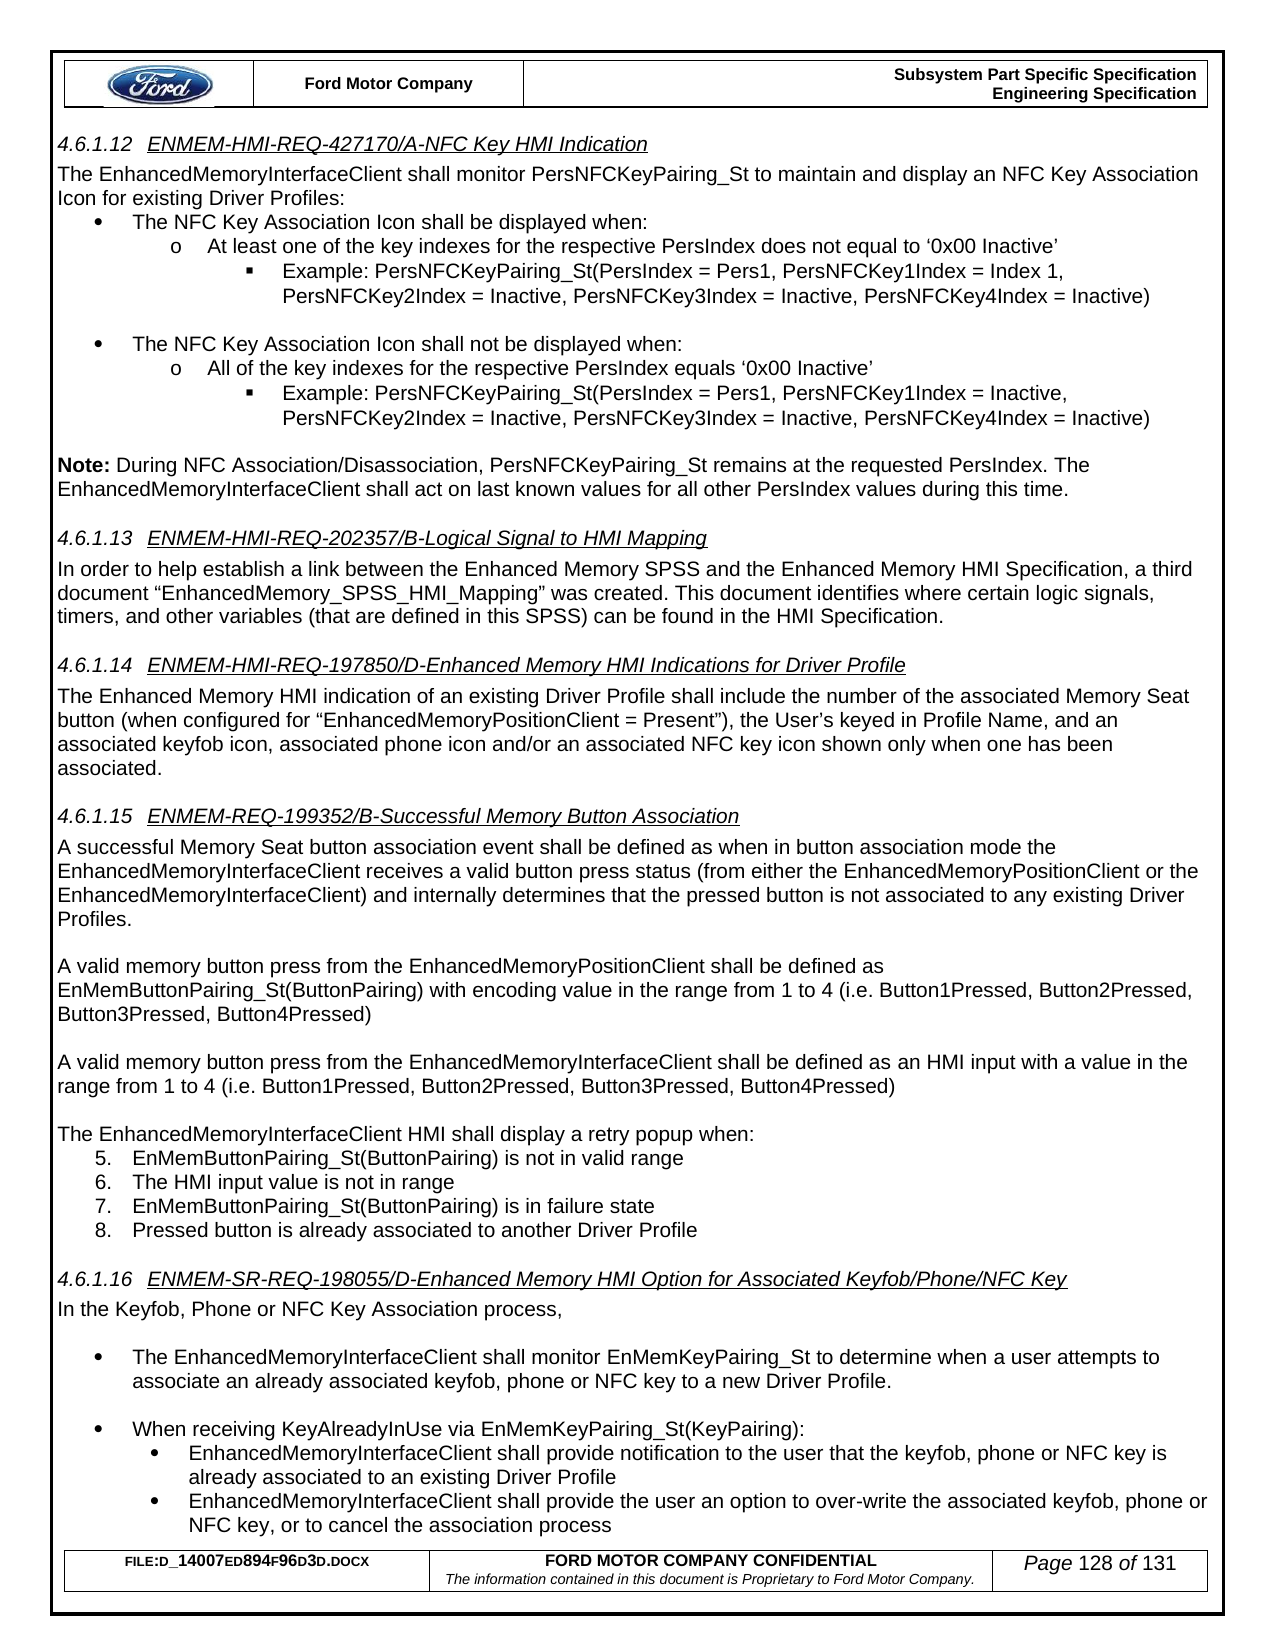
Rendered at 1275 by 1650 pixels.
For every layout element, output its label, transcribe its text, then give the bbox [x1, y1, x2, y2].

list The HMI input value is not in range [94, 1170, 1215, 1194]
list EnhancedMemoryInterfaceClient shall provide notification to the user that the keyfob, phone or NFC key is already associated to an existing Driver Profile [151, 1441, 1215, 1489]
text In the Keyfob, Phone or NFC Key Association process, [57, 1297, 1215, 1321]
text The EnhancedMemoryInterfaceClient shall monitor PersNFCKeyPairing_St to maintain and display an NFC Key Association Icon for existing Driver Profiles: [57, 162, 1215, 209]
picture [103, 61, 215, 107]
text In order to help establish a link between the Enhanced Memory SPSS and the Enhanced Memory HMI Specification, a third document “EnhancedMemory_SPSS_HMI_Mapping” was created. This document identifies where certain logic signals, timers, and other variables (that are defined in this SPSS) can be found in the HMI Specification. [57, 556, 1215, 628]
text Note: During NFC Association/Disassociation, PersNFCKeyPairing_St remains at the requested PersIndex. The EnhancedMemoryInterfaceClient shall act on last known values for all other PersIndex values during this time. [57, 453, 1215, 501]
subtitle ENMEM-SR-REQ-198055/D-Enhanced Memory HMI Option for Associated Keyfob/Phone/NFC Key [57, 1267, 1215, 1291]
list Example: PersNFCKeyPairing_St(PersIndex = Pers1, PersNFCKey1Index = Index 1, PersNFCKey2Index = Inactive, PersNFCKey3Index = Inactive, PersNFCKey4Index = Inactive) [244, 259, 1215, 307]
list Example: PersNFCKeyPairing_St(PersIndex = Pers1, PersNFCKey1Index = Inactive, PersNFCKey2Index = Inactive, PersNFCKey3Index = Inactive, PersNFCKey4Index = Inactive) [244, 381, 1215, 429]
list EnhancedMemoryInterfaceClient shall provide the user an option to over-write the associated keyfob, phone or NFC key, or to cancel the association process [151, 1489, 1215, 1537]
list The EnhancedMemoryInterfaceClient shall monitor EnMemKeyPairing_St to determine when a user attempts to associate an already associated keyfob, phone or NFC key to a new Driver Profile. [94, 1345, 1215, 1393]
subtitle ENMEM-HMI-REQ-427170/A-NFC Key HMI Indication [57, 131, 1215, 155]
list Pressed button is already associated to another Driver Profile [94, 1218, 1215, 1242]
list EnMemButtonPairing_St(ButtonPairing) is in failure state [94, 1194, 1215, 1218]
list The NFC Key Association Icon shall be displayed when: [94, 209, 1215, 233]
list When receiving KeyAlreadyInUse via EnMemKeyPairing_St(KeyPairing): [94, 1417, 1215, 1441]
subtitle ENMEM-HMI-REQ-197850/D-Enhanced Memory HMI Indications for Driver Profile [57, 653, 1215, 677]
text The EnhancedMemoryInterfaceClient HMI shall display a retry popup when: [57, 1122, 1215, 1146]
text A valid memory button press from the EnhancedMemoryInterfaceClient shall be defined as an HMI input with a value in the range from 1 to 4 (i.e. Button1Pressed, Button2Pressed, Button3Pressed, Button4Pressed) [57, 1050, 1215, 1098]
subtitle ENMEM-HMI-REQ-202357/B-Logical Signal to HMI Mapping [57, 526, 1215, 550]
list EnMemButtonPairing_St(ButtonPairing) is not in valid range [94, 1146, 1215, 1170]
text A successful Memory Seat button association event shall be defined as when in button association mode the EnhancedMemoryInterfaceClient receives a valid button press status (from either the EnhancedMemoryPositionClient or the EnhancedMemoryInterfaceClient) and internally determines that the pressed button is not associated to any existing Driver Profiles. [57, 834, 1215, 930]
text The Enhanced Memory HMI indication of an existing Driver Profile shall include the number of the associated Memory Seat button (when configured for “EnhancedMemoryPositionClient = Present”), the User’s keyed in Profile Name, and an associated keyfob icon, associated phone icon and/or an associated NFC key icon shown only when one has been associated. [57, 683, 1215, 779]
list All of the key indexes for the respective PersIndex equals ‘0x00 Inactive’ [169, 355, 1215, 381]
text A valid memory button press from the EnhancedMemoryPositionClient shall be defined as EnMemButtonPairing_St(ButtonPairing) with encoding value in the range from 1 to 4 (i.e. Button1Pressed, Button2Pressed, Button3Pressed, Button4Pressed) [57, 954, 1215, 1026]
list At least one of the key indexes for the respective PersIndex does not equal to ‘0x00 Inactive’ [169, 233, 1215, 259]
subtitle ENMEM-REQ-199352/B-Successful Memory Button Association [57, 804, 1215, 828]
list The NFC Key Association Icon shall not be displayed when: [94, 331, 1215, 355]
